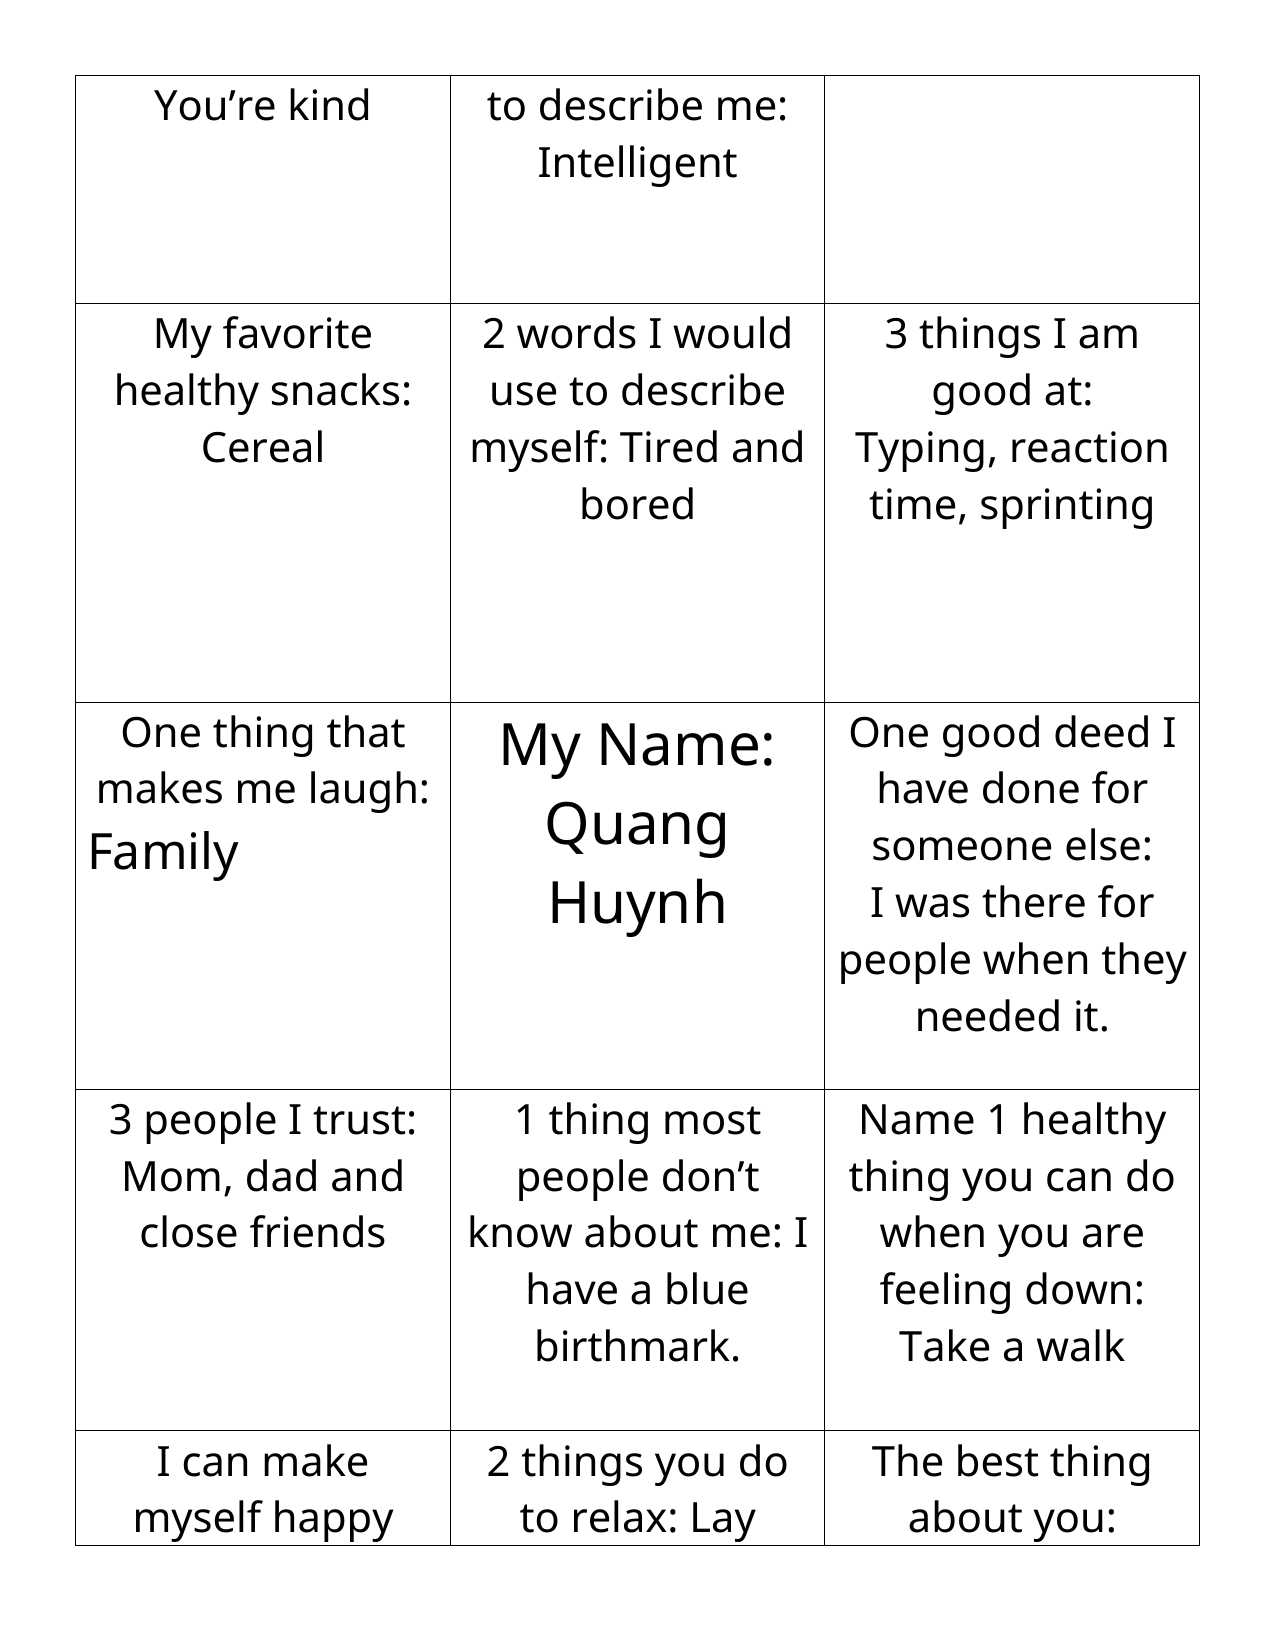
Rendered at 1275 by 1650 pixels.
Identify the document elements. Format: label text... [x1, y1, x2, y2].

table_cell 1 thing most people don’t know about me: I have a blue birthmark. [451, 1090, 824, 1430]
table_cell One good deed I have done for someone else: I was there for people when they needed it. [825, 703, 1199, 1089]
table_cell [451, 1431, 824, 1545]
table_cell 3 things I am good at: Typing, reaction time, sprinting [825, 304, 1199, 702]
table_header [76, 76, 450, 303]
table_cell One thing that makes me laugh: Family [76, 703, 450, 1089]
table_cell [76, 1431, 450, 1545]
table_cell Name 1 healthy thing you can do when you are feeling down: Take a walk [825, 1090, 1199, 1430]
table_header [451, 76, 824, 303]
table_cell 2 words I would use to describe myself: Tired and bored [451, 304, 824, 702]
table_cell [825, 1431, 1199, 1545]
table_cell My favorite healthy snacks: Cereal [76, 304, 450, 702]
table_cell 3 people I trust: Mom, dad and close friends [76, 1090, 450, 1430]
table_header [825, 76, 1199, 303]
table_cell My Name: Quang Huynh [451, 703, 824, 1089]
